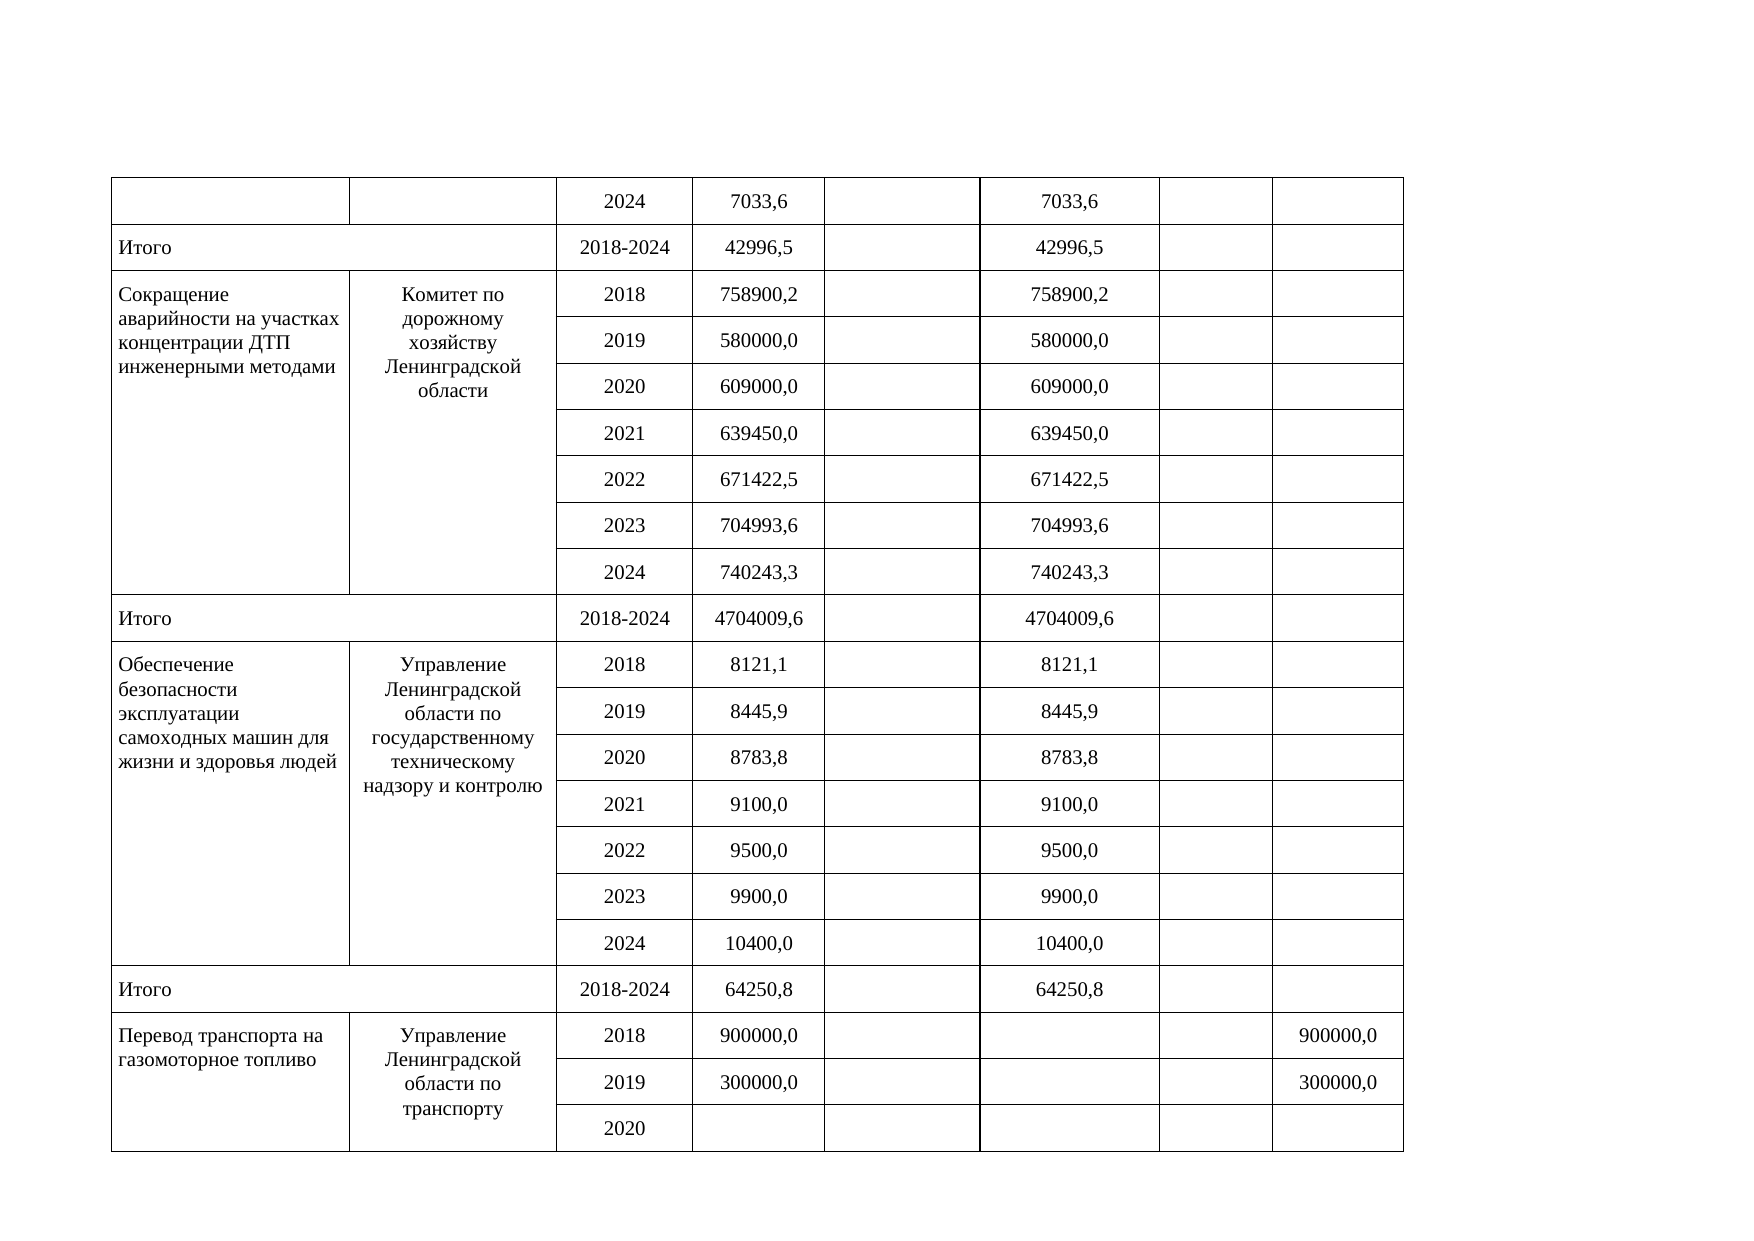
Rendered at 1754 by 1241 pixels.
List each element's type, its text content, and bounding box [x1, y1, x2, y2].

table_cell [825, 688, 979, 733]
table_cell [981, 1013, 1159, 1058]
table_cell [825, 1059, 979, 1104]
table_cell 2021 [557, 781, 692, 826]
table_cell 639450,0 [693, 410, 824, 455]
table_cell [1273, 503, 1403, 548]
table_cell 2018-2024 [557, 966, 692, 1012]
table_cell 740243,3 [981, 549, 1159, 594]
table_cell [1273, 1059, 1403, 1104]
table_cell [825, 642, 979, 687]
table_cell 2018 [557, 642, 692, 687]
table_cell [825, 781, 979, 826]
table_cell 9100,0 [693, 781, 824, 826]
table_cell [1160, 178, 1272, 223]
table_cell [1160, 595, 1272, 641]
table_cell 8121,1 [693, 642, 824, 687]
table_cell [825, 735, 979, 780]
table_cell 2024 [557, 178, 692, 223]
table_cell 8445,9 [693, 688, 824, 733]
table_cell [1273, 642, 1403, 687]
table_cell [1160, 920, 1272, 965]
table_cell [1273, 920, 1403, 965]
table_cell [825, 456, 979, 502]
table_cell 671422,5 [981, 456, 1159, 502]
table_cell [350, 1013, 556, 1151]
table_cell 9500,0 [693, 827, 824, 872]
table_cell 2024 [557, 920, 692, 965]
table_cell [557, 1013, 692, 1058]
table_cell [1273, 225, 1403, 270]
table_cell 9900,0 [693, 874, 824, 919]
table_cell 2020 [557, 735, 692, 780]
table_cell 8783,8 [693, 735, 824, 780]
table_cell 8445,9 [981, 688, 1159, 733]
table_cell 4704009,6 [693, 595, 824, 641]
table_cell [1273, 549, 1403, 594]
table_cell 64250,8 [693, 966, 824, 1012]
table_cell [1273, 410, 1403, 455]
table_cell [1160, 735, 1272, 780]
table_cell 671422,5 [693, 456, 824, 502]
table_cell [825, 827, 979, 872]
table_cell [1160, 642, 1272, 687]
table_cell [1160, 874, 1272, 919]
table_cell [1273, 317, 1403, 363]
table_cell 704993,6 [981, 503, 1159, 548]
table_cell [825, 966, 979, 1012]
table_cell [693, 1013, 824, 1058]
table_cell [1273, 456, 1403, 502]
table_cell [1160, 688, 1272, 733]
table_cell [1160, 317, 1272, 363]
table_cell [1160, 549, 1272, 594]
table_cell [1273, 874, 1403, 919]
table_cell [825, 549, 979, 594]
table_cell [1160, 364, 1272, 409]
table_cell 758900,2 [693, 271, 824, 316]
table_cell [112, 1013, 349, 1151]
table_cell 10400,0 [981, 920, 1159, 965]
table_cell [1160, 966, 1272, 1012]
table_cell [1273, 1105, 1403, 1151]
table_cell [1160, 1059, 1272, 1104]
table_cell Итого [112, 595, 556, 641]
table_cell 2018-2024 [557, 595, 692, 641]
table_cell 4704009,6 [981, 595, 1159, 641]
table_cell 9100,0 [981, 781, 1159, 826]
table_cell [1160, 271, 1272, 316]
table_cell 9900,0 [981, 874, 1159, 919]
table_cell 2023 [557, 874, 692, 919]
table_cell [825, 225, 979, 270]
table_cell 42996,5 [981, 225, 1159, 270]
table_cell [825, 317, 979, 363]
table_cell 740243,3 [693, 549, 824, 594]
table_cell [825, 364, 979, 409]
table_cell [1160, 827, 1272, 872]
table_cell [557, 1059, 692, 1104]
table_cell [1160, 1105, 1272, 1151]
table_cell [1273, 827, 1403, 872]
table_cell [825, 271, 979, 316]
table_cell [1273, 595, 1403, 641]
table_cell 2023 [557, 503, 692, 548]
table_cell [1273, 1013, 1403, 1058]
table_cell 758900,2 [981, 271, 1159, 316]
table_cell 2024 [557, 549, 692, 594]
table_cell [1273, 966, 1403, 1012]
table_cell 2022 [557, 827, 692, 872]
table_cell Итого [112, 225, 556, 270]
table_cell [825, 595, 979, 641]
table_cell 2019 [557, 317, 692, 363]
table_cell 64250,8 [981, 966, 1159, 1012]
table_cell [825, 178, 979, 223]
table_cell 9500,0 [981, 827, 1159, 872]
table_cell 609000,0 [981, 364, 1159, 409]
table_cell [825, 874, 979, 919]
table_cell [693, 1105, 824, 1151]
table_cell [825, 920, 979, 965]
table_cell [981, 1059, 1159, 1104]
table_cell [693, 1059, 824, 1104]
table_cell 639450,0 [981, 410, 1159, 455]
table_cell [825, 503, 979, 548]
table_cell [825, 410, 979, 455]
table_cell 609000,0 [693, 364, 824, 409]
table_cell [1273, 364, 1403, 409]
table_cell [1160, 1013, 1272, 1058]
table_cell Итого [112, 966, 556, 1012]
table_cell Управление Ленинградской области по государственному техническому надзору и контролю [350, 642, 556, 965]
table_cell 10400,0 [693, 920, 824, 965]
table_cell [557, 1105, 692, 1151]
table_cell 580000,0 [981, 317, 1159, 363]
table_cell 2020 [557, 364, 692, 409]
table_cell 2021 [557, 410, 692, 455]
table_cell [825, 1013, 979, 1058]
table_cell 8783,8 [981, 735, 1159, 780]
table_cell [1273, 735, 1403, 780]
table_cell Обеспечение безопасности эксплуатации самоходных машин для жизни и здоровья людей [112, 642, 349, 965]
table_cell Комитет по дорожному хозяйству Ленинградской области [350, 271, 556, 594]
table_cell [1160, 456, 1272, 502]
table_cell [1160, 503, 1272, 548]
table_cell 42996,5 [693, 225, 824, 270]
table_cell [1273, 178, 1403, 223]
table_cell 580000,0 [693, 317, 824, 363]
table_cell Сокращение аварийности на участках концентрации ДТП инженерными методами [112, 271, 349, 594]
table_cell 704993,6 [693, 503, 824, 548]
table_cell [1273, 688, 1403, 733]
table_cell [1160, 410, 1272, 455]
table_cell 2019 [557, 688, 692, 733]
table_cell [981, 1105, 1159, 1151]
table_cell 7033,6 [693, 178, 824, 223]
table_cell 2018-2024 [557, 225, 692, 270]
table_cell [1273, 271, 1403, 316]
table_cell 7033,6 [981, 178, 1159, 223]
table_cell 2018 [557, 271, 692, 316]
table_cell 8121,1 [981, 642, 1159, 687]
table_cell [1273, 781, 1403, 826]
table_cell [1160, 781, 1272, 826]
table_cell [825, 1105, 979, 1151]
table_cell 2022 [557, 456, 692, 502]
table_cell [1160, 225, 1272, 270]
